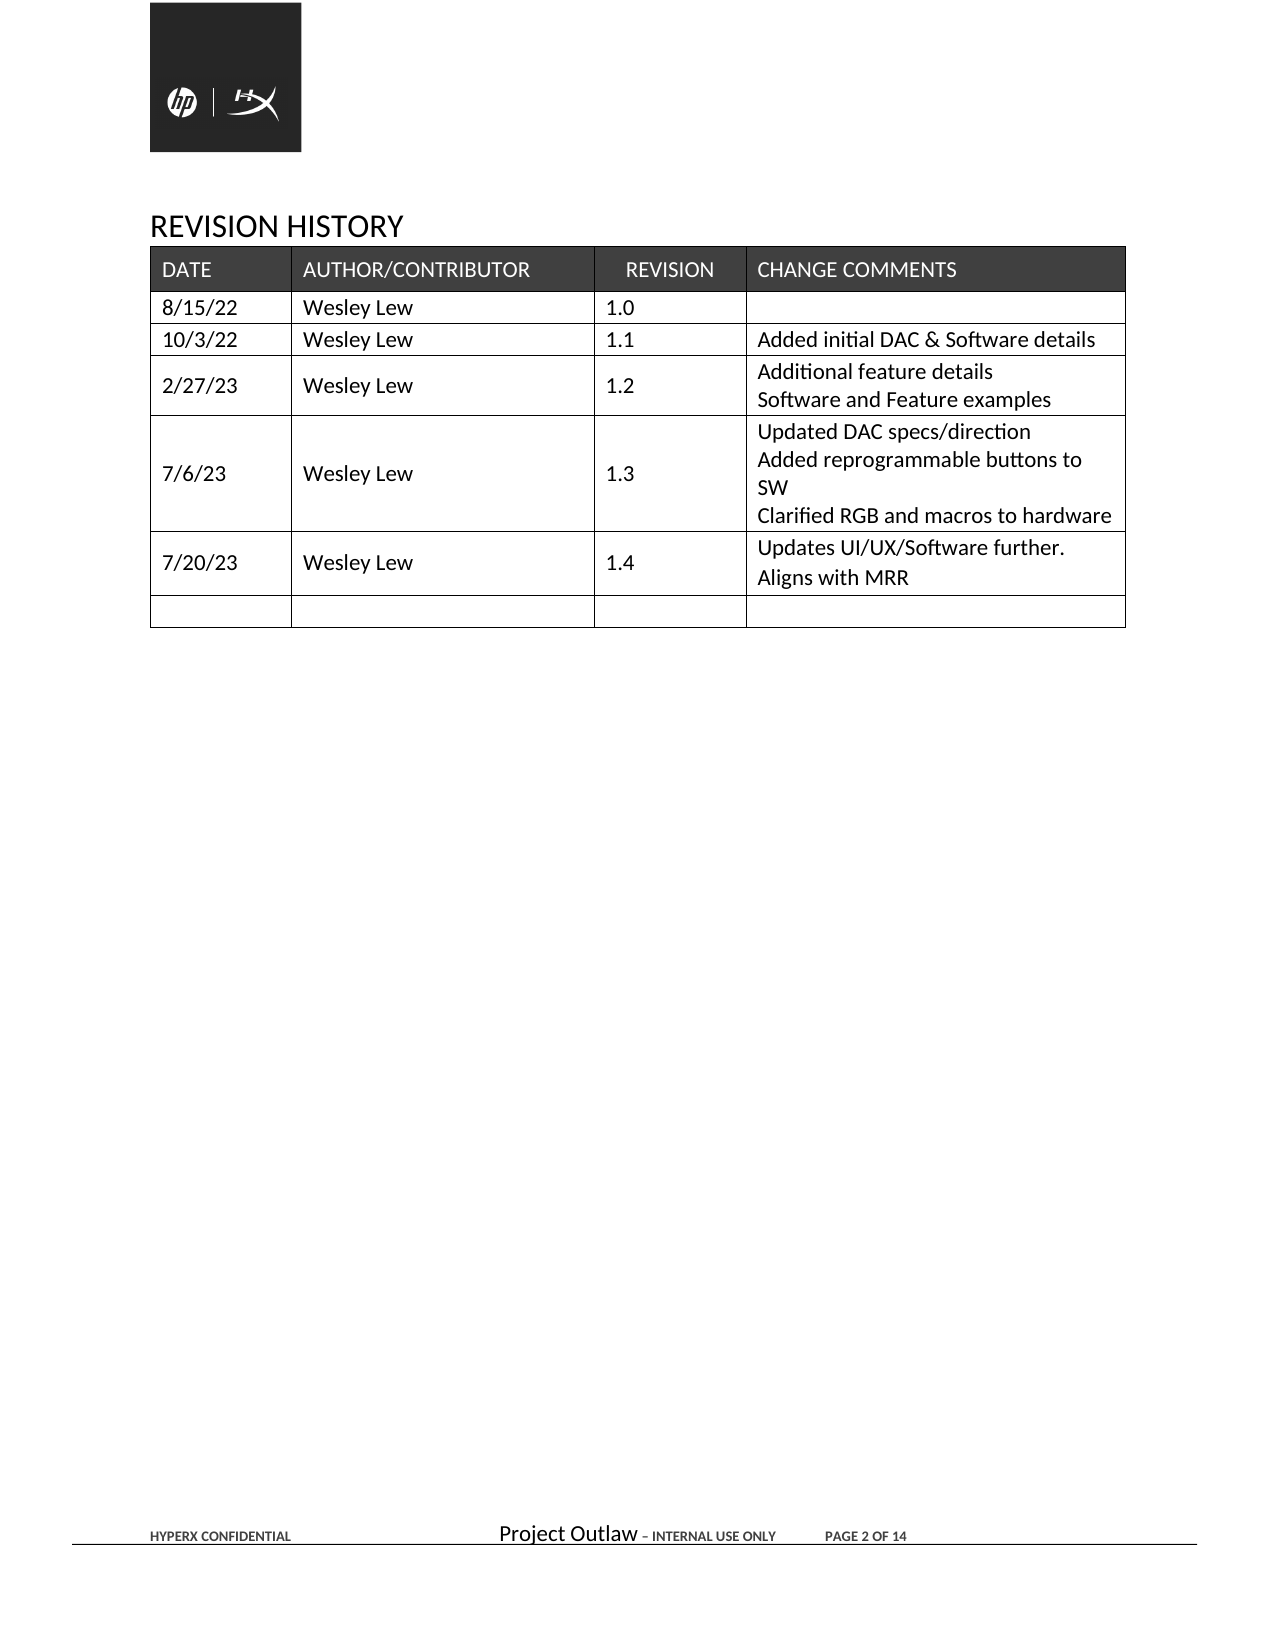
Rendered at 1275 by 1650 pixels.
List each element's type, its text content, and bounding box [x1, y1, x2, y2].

table_cell Wesley Lew [292, 532, 594, 595]
table_header DATE [151, 247, 291, 291]
table_cell 2/27/23 [151, 356, 291, 415]
table_cell Updated DAC specs/direction Added reprogrammable buttons to SW Clarified RGB and macros to hardware [747, 416, 1125, 531]
table_cell 7/20/23 [151, 532, 291, 595]
table_header REVISION [595, 247, 746, 291]
table_cell [595, 596, 746, 627]
table_cell 1.0 [595, 292, 746, 323]
subtitle REVISION HISTORY [150, 205, 1125, 246]
table_cell 1.2 [595, 356, 746, 415]
table_cell Wesley Lew [292, 292, 594, 323]
table_cell Wesley Lew [292, 416, 594, 531]
table_cell 10/3/22 [151, 324, 291, 355]
table_cell Wesley Lew [292, 324, 594, 355]
table_header AUTHOR/CONTRIBUTOR [292, 247, 594, 291]
table_cell [292, 596, 594, 627]
table_cell [151, 596, 291, 627]
table_cell 8/15/22 [151, 292, 291, 323]
picture [155, 77, 288, 129]
table_cell Added initial DAC & Software details [747, 324, 1125, 355]
table_cell 1.4 [595, 532, 746, 595]
table_cell Wesley Lew [292, 356, 594, 415]
table_cell Additional feature details Software and Feature examples [747, 356, 1125, 415]
table_cell 7/6/23 [151, 416, 291, 531]
table_cell [747, 596, 1125, 627]
table_header CHANGE COMMENTS [747, 247, 1125, 291]
table_cell 1.3 [595, 416, 746, 531]
table_cell 1.1 [595, 324, 746, 355]
table_cell [747, 292, 1125, 323]
table_cell Updates UI/UX/Software further. Aligns with MRR [747, 532, 1125, 595]
